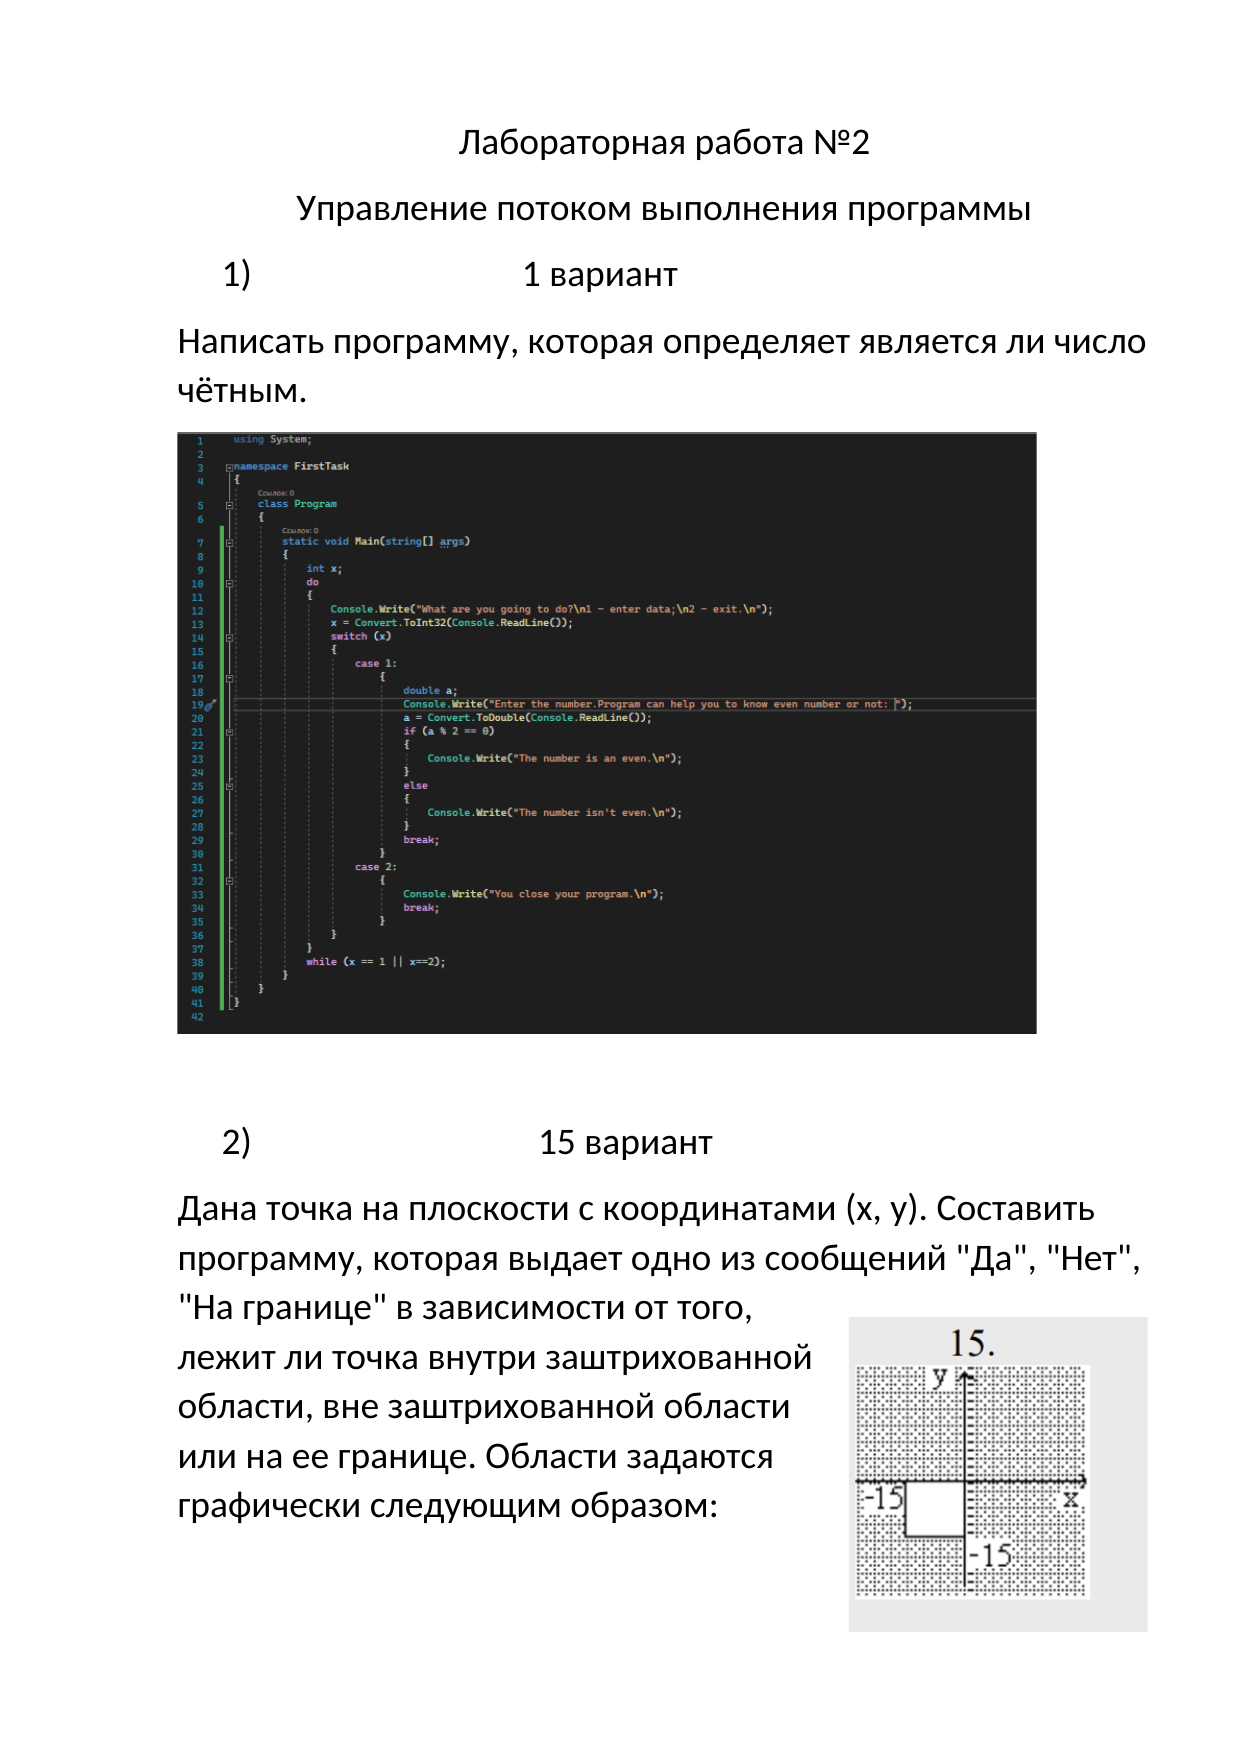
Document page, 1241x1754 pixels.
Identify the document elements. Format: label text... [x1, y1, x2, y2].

list 15 вариант [221, 1118, 1152, 1164]
text Написать программу, которая определяет является ли число чётным. [177, 317, 1152, 412]
text Лабораторная работа №2 [177, 118, 1152, 164]
text Дана точка на плоскости с координатами (х, у). Составить программу, которая выдает одно из сообщений "Да", "Нет", "На границе" в зависимости от того, лежит ли точка внутри заштрихованной области, вне заштрихованной области или на ее границе. Области задаются графически следующим образом: [177, 1184, 1152, 1527]
text Управление потоком выполнения программы [177, 184, 1152, 230]
picture [177, 432, 1037, 1034]
picture [847, 1317, 1147, 1631]
list 1 вариант [221, 250, 1152, 296]
